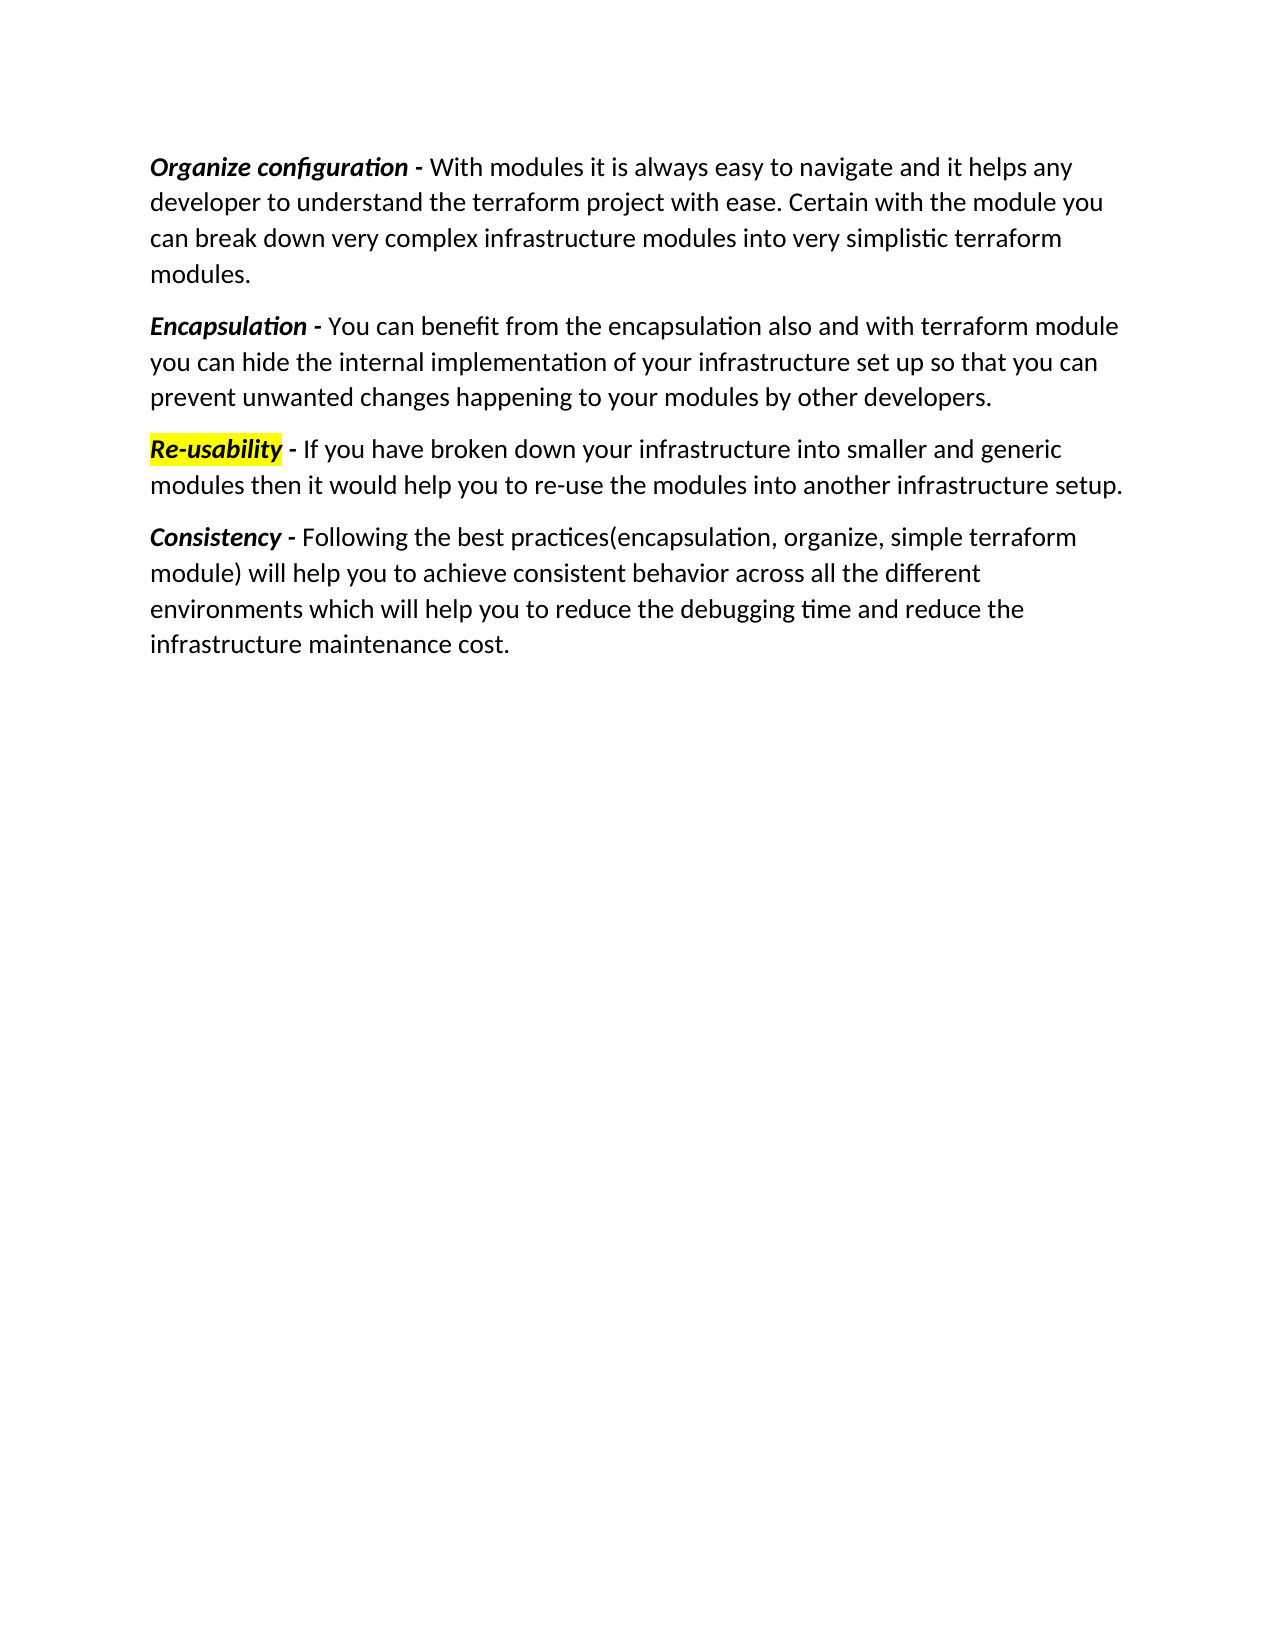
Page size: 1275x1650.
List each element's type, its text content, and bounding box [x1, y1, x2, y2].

text Encapsulation - You can benefit from the encapsulation also and with terraform module you can hide the internal implementation of your infrastructure set up so that you can prevent unwanted changes happening to your modules by other developers. [150, 309, 1125, 413]
text Re-usability - If you have broken down your infrastructure into smaller and generic modules then it would help you to re-use the modules into another infrastructure setup. [150, 433, 1125, 501]
text Consistency - Following the best practices(encapsulation, organize, simple terraform module) will help you to achieve consistent behavior across all the different environments which will help you to reduce the debugging time and reduce the infrastructure maintenance cost. [150, 521, 1125, 661]
text Organize configuration - With modules it is always easy to navigate and it helps any developer to understand the terraform project with ease. Certain with the module you can break down very complex infrastructure modules into very simplistic terraform modules. [150, 150, 1125, 290]
